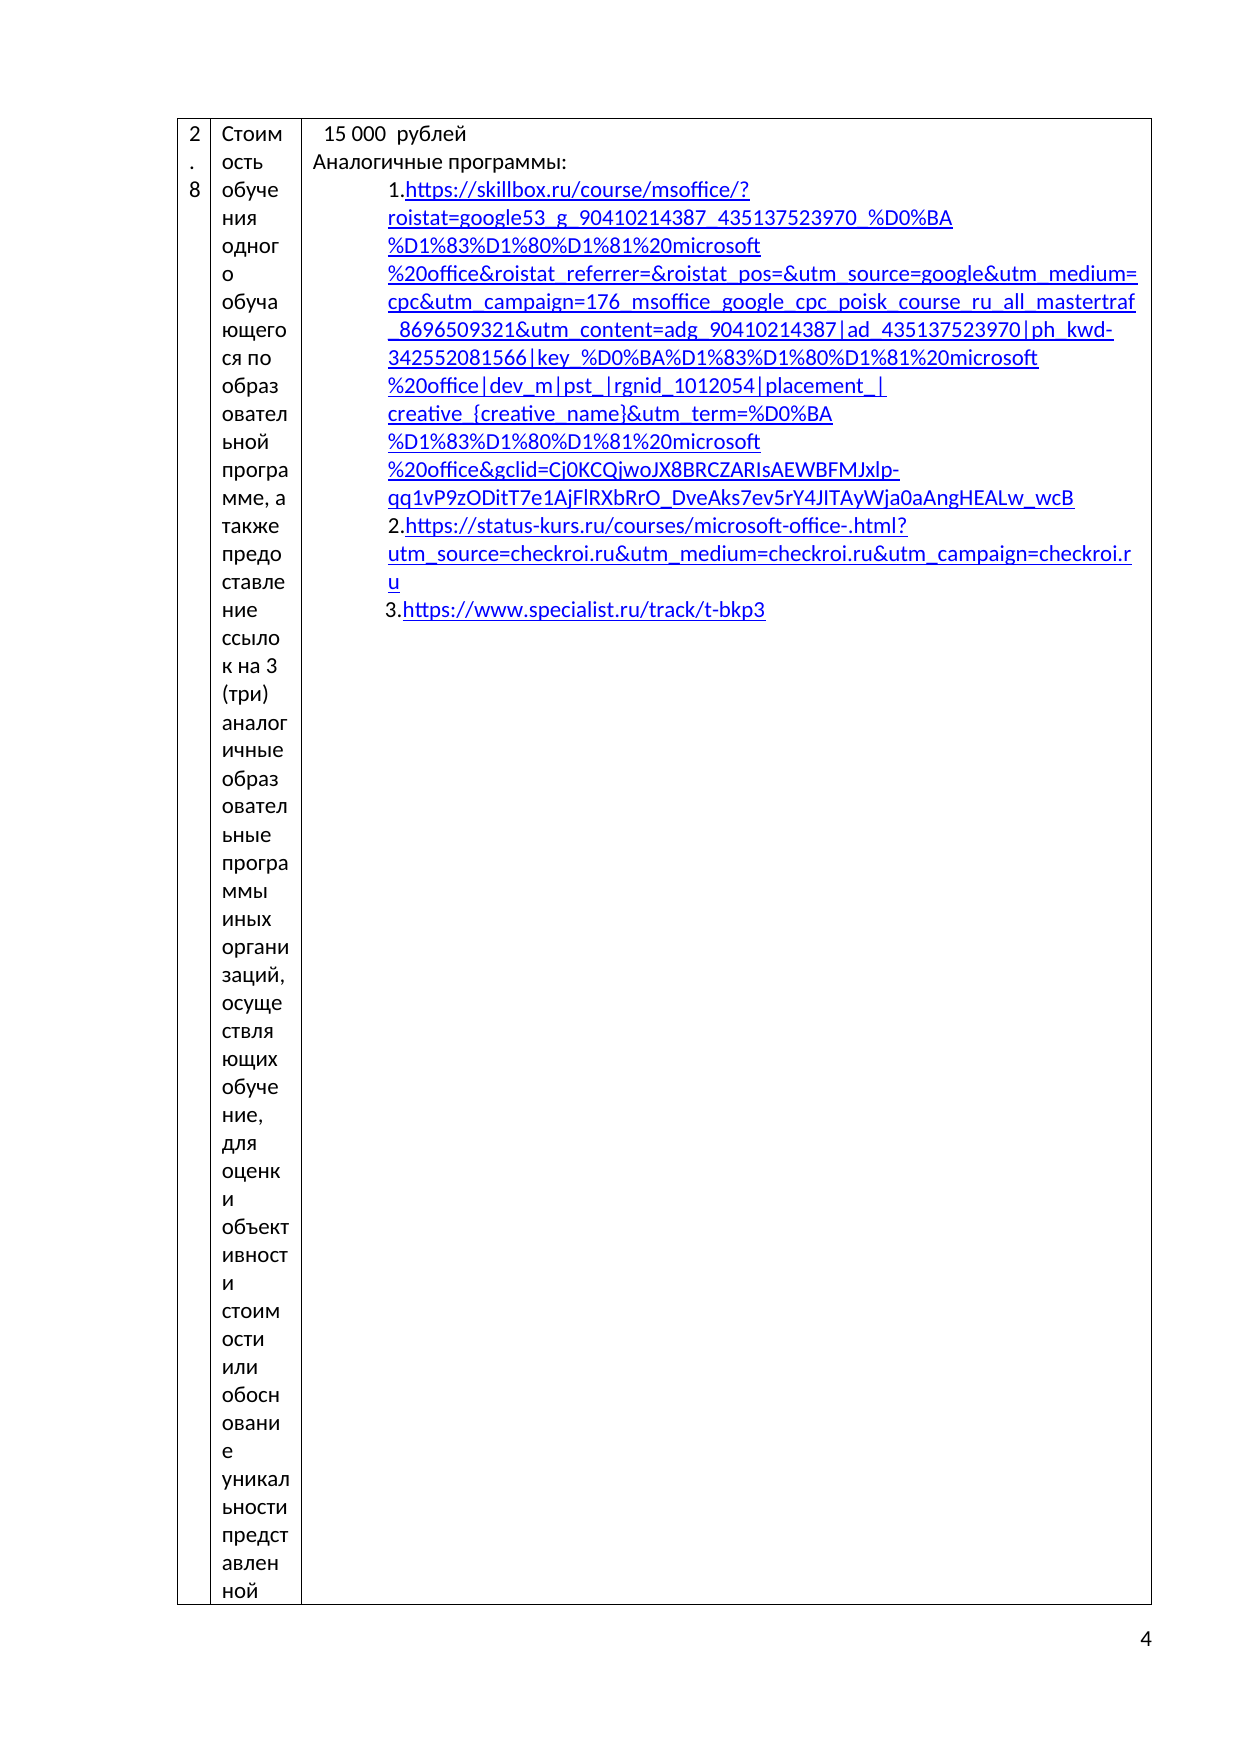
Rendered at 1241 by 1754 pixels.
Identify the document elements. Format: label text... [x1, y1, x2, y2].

table_cell 2.8 [178, 119, 210, 1604]
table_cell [211, 119, 301, 1604]
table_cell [302, 119, 1151, 1604]
